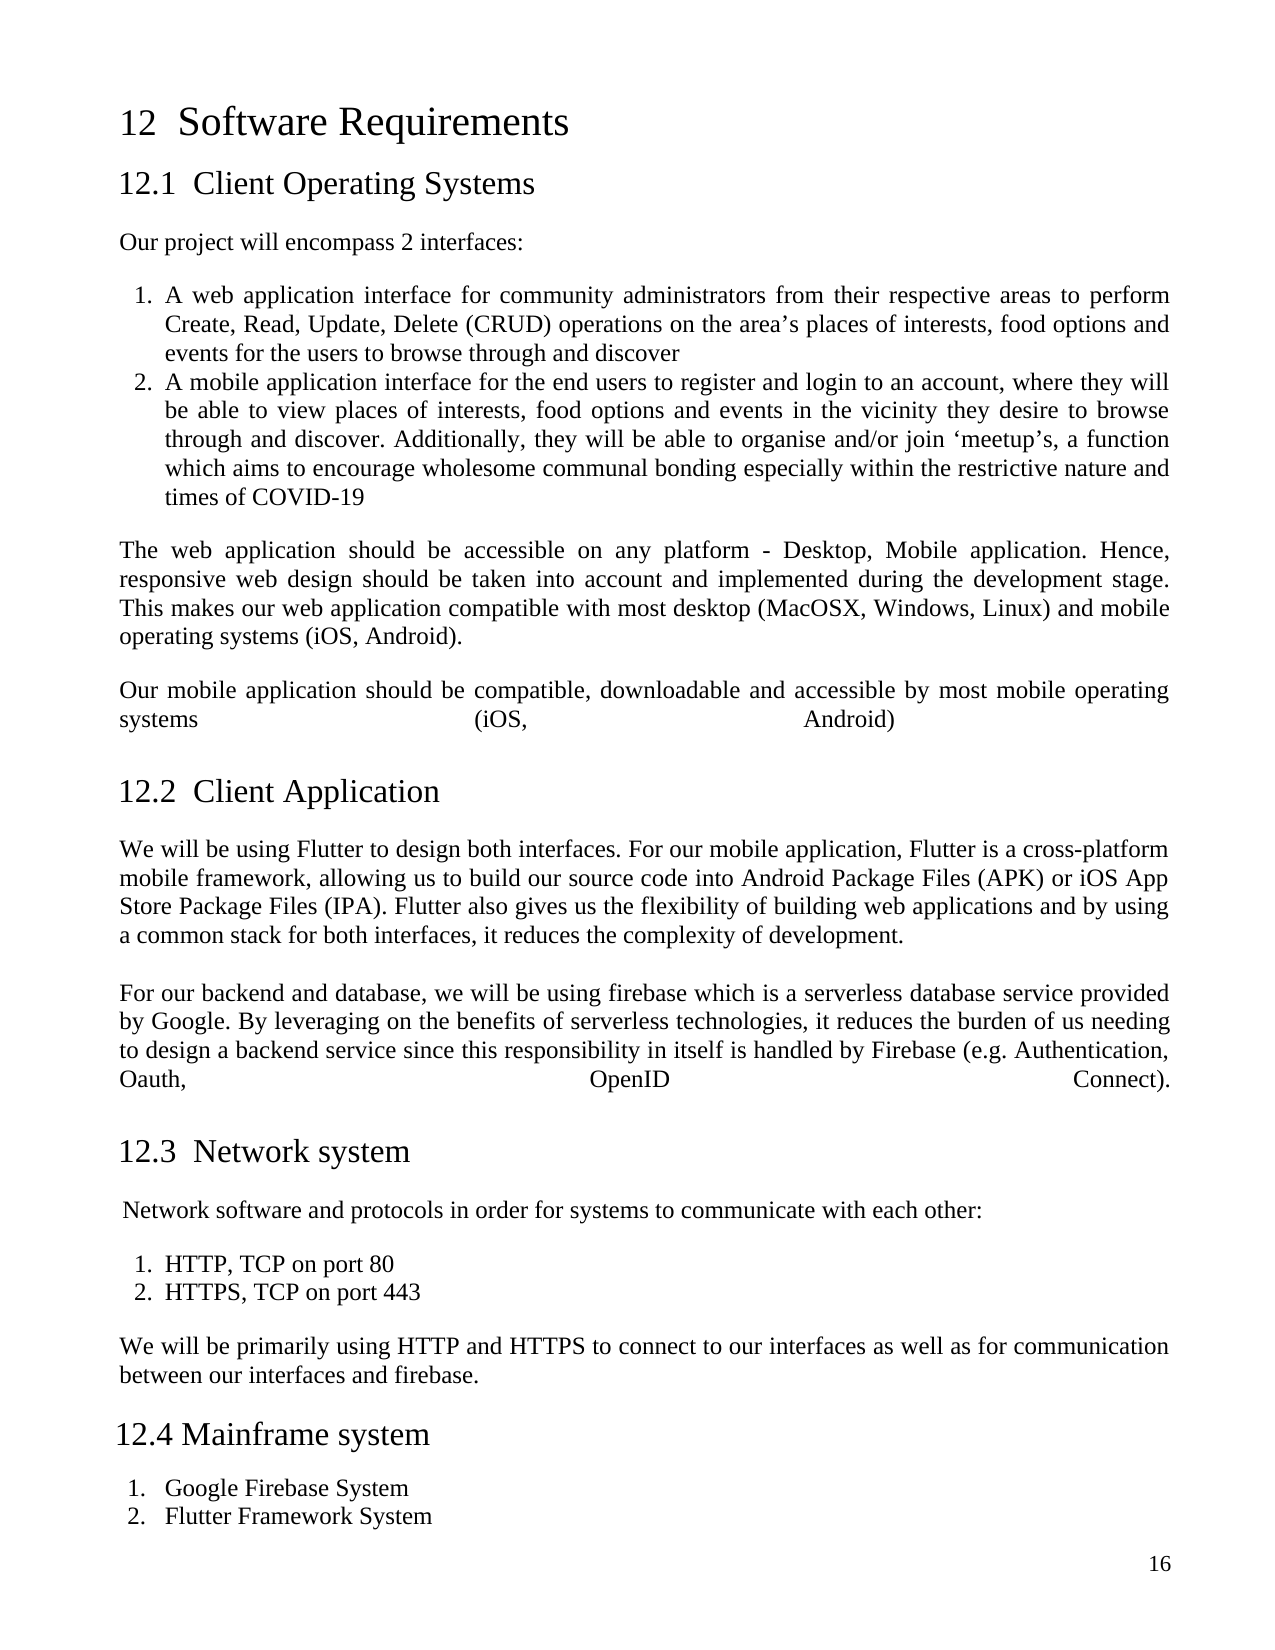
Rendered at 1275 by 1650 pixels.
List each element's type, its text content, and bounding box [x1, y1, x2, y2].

subtitle Client Application [118, 772, 1171, 810]
text For our backend and database, we will be using firebase which is a serverless database service provided by Google. By leveraging on the benefits of serverless technologies, it reduces the burden of us needing to design a backend service since this responsibility in itself is handled by Firebase (e.g. Authentication, Oauth, OpenID Connect). [119, 978, 1171, 1119]
list Flutter Framework System [127, 1502, 1171, 1530]
list HTTP, TCP on port 80 [134, 1249, 1171, 1277]
text Our project will encompass 2 interfaces: [119, 227, 1171, 255]
list A mobile application interface for the end users to register and login to an account, where they will be able to view places of interests, food options and events in the vicinity they desire to browse through and discover. Additionally, they will be able to organise and/or join ‘meetup’s, a function which aims to encourage wholesome communal bonding especially within the restrictive nature and times of COVID-19 [134, 367, 1171, 510]
text The web application should be accessible on any platform - Desktop, Mobile application. Hence, responsive web design should be taken into account and implemented during the development stage. This makes our web application compatible with most desktop (MacOSX, Windows, Linux) and mobile operating systems (iOS, Android). [119, 535, 1171, 650]
list Network system [118, 1131, 1171, 1170]
list Google Firebase System [127, 1475, 1171, 1502]
list A web application interface for community administrators from their respective areas to perform Create, Read, Update, Delete (CRUD) operations on the area’s places of interests, food options and events for the users to browse through and discover [134, 280, 1171, 367]
text Network software and protocols in order for systems to communicate with each other: [122, 1195, 1171, 1224]
text 12.4 Mainframe system [89, 1414, 1171, 1452]
subtitle Software Requirements [119, 97, 1171, 144]
text We will be primarily using HTTP and HTTPS to connect to our interfaces as well as for communication between our interfaces and firebase. [119, 1331, 1171, 1389]
list HTTPS, TCP on port 443 [134, 1277, 1171, 1306]
text We will be using Flutter to design both interfaces. For our mobile application, Flutter is a cross-platform mobile framework, allowing us to build our source code into Android Package Files (APK) or iOS App Store Package Files (IPA). Flutter also gives us the flexibility of building web applications and by using a common stack for both interfaces, it reduces the complexity of development. [119, 834, 1171, 949]
subtitle Client Operating Systems [118, 163, 1171, 202]
text Our mobile application should be compatible, downloadable and accessible by most mobile operating systems (iOS, Android) [119, 675, 1171, 759]
